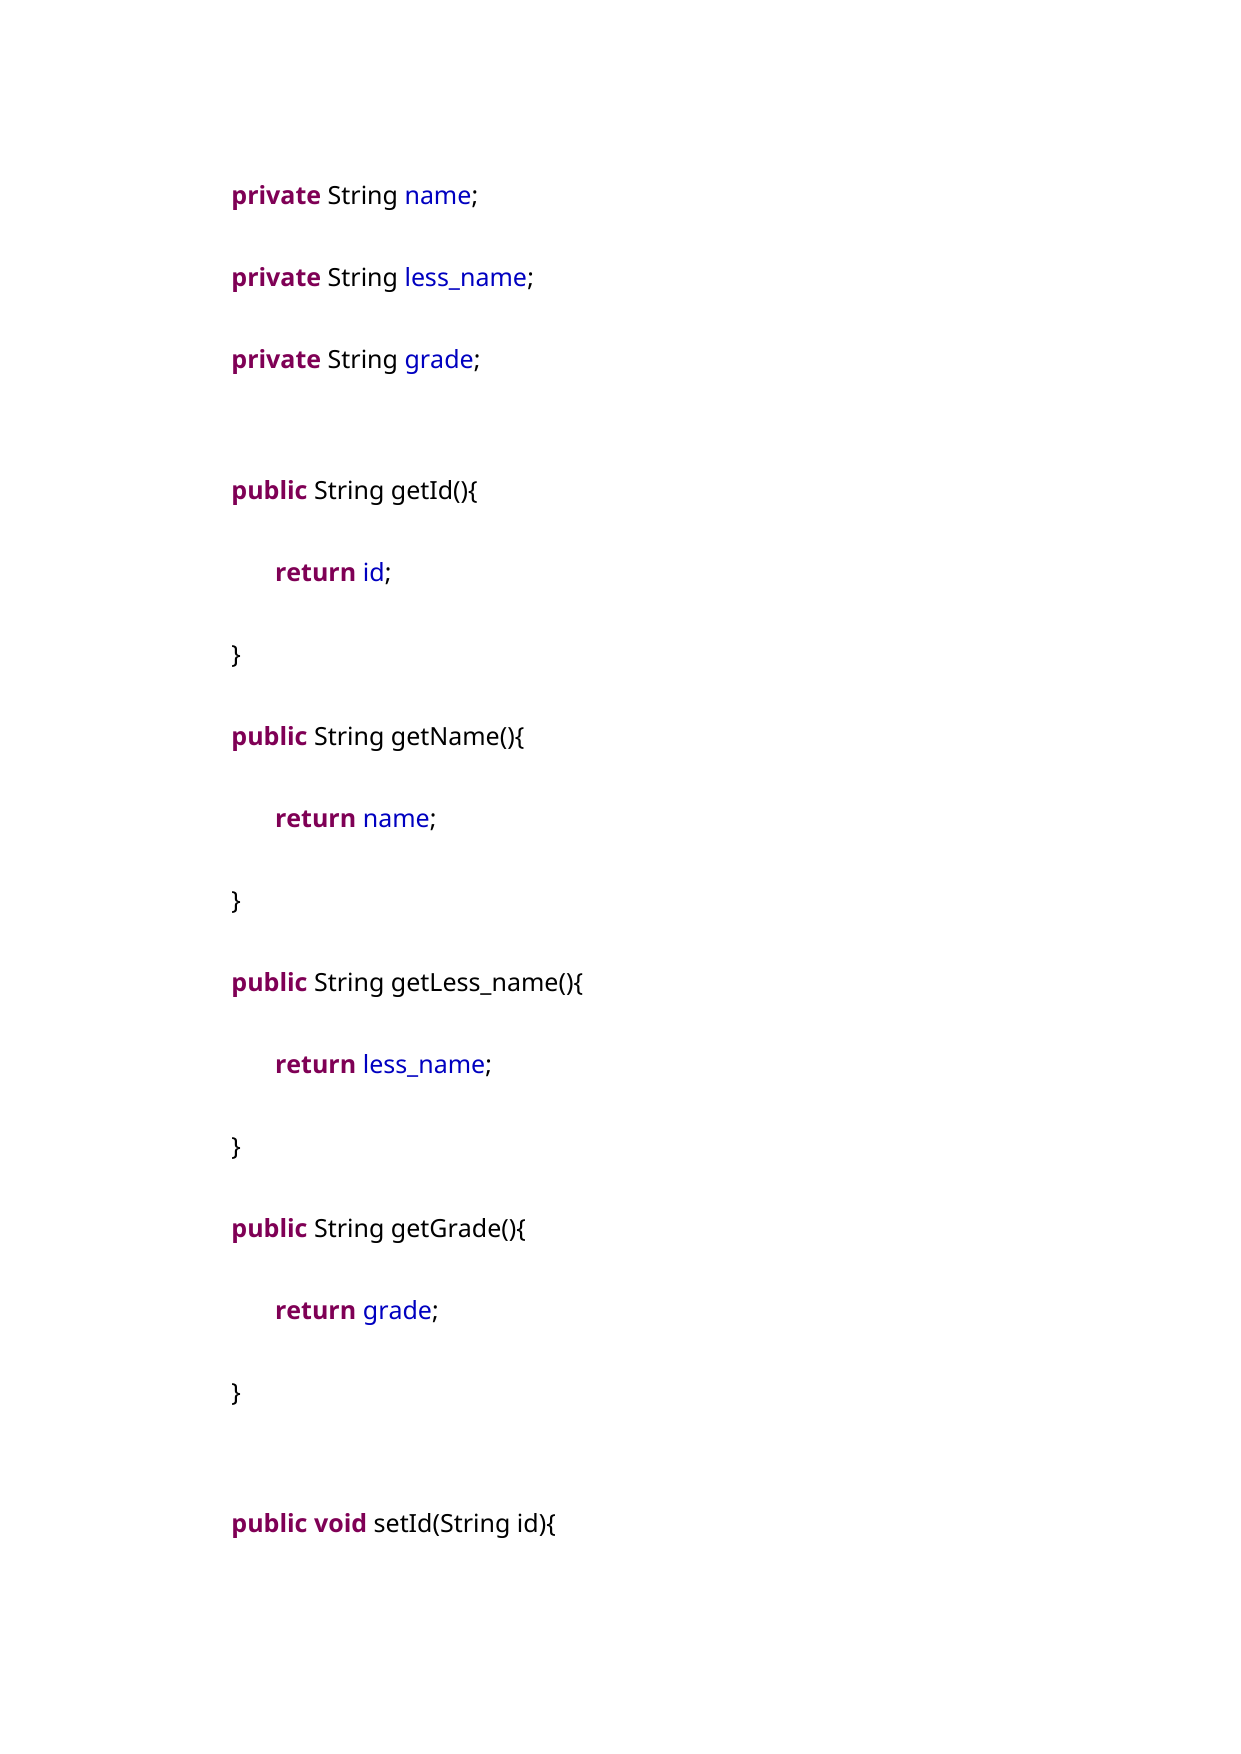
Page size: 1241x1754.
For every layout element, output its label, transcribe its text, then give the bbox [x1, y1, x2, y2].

text public String getName(){ [187, 703, 1053, 768]
text return grade; [187, 1277, 1053, 1342]
text } [187, 1359, 1053, 1424]
text public void setId(String id){ [187, 1491, 1053, 1556]
text return name; [187, 785, 1053, 850]
text private String name; [187, 162, 1053, 227]
text } [187, 621, 1053, 686]
text } [187, 867, 1053, 932]
text private String less_name; [187, 244, 1053, 309]
text public String getGrade(){ [187, 1195, 1053, 1260]
text return id; [187, 539, 1053, 604]
text } [187, 1113, 1053, 1178]
text public String getLess_name(){ [187, 949, 1053, 1014]
text public String getId(){ [187, 457, 1053, 522]
text private String grade; [187, 326, 1053, 391]
text return less_name; [187, 1031, 1053, 1096]
